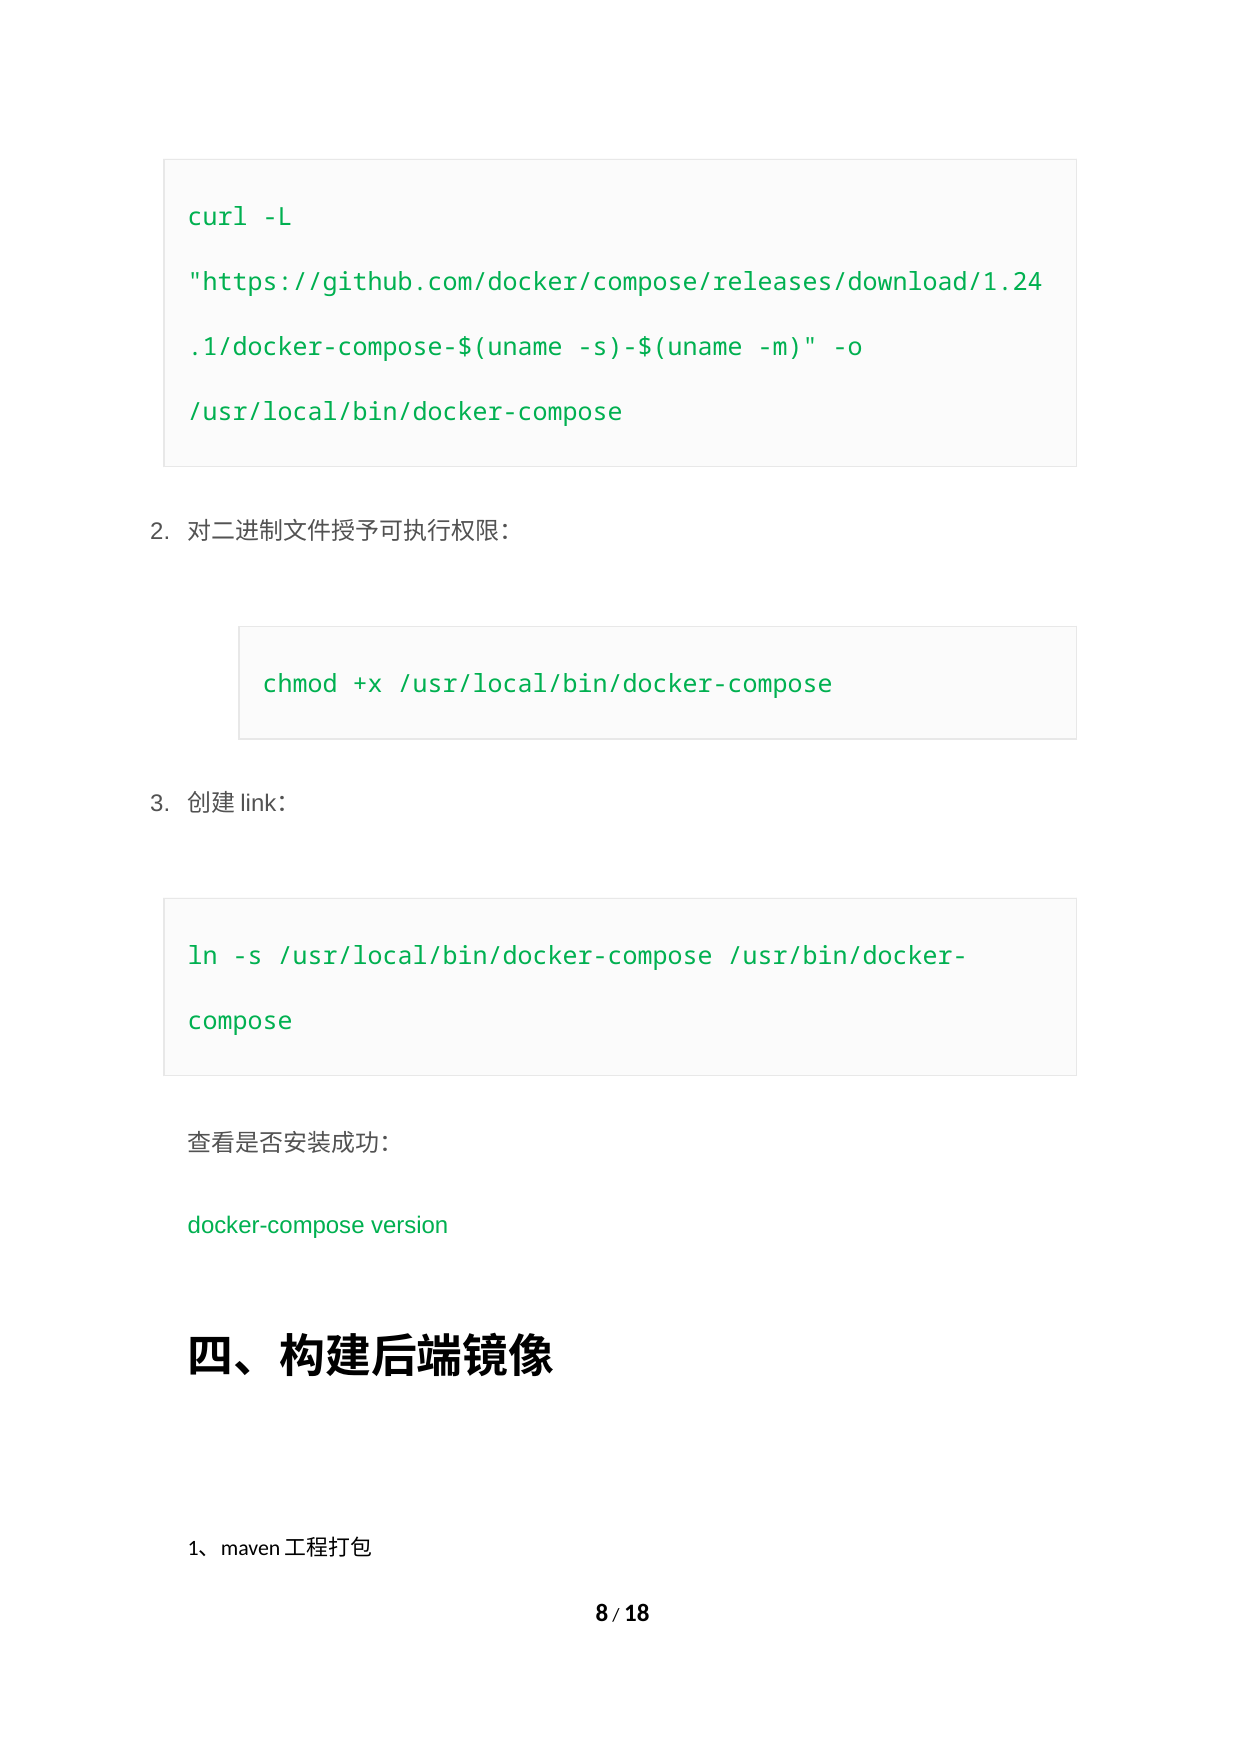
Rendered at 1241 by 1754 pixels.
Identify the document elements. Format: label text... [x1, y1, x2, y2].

text curl -L "https://github.com/docker/compose/releases/download/1.24.1/docker-compose-$(uname -s)-$(uname -m)" -o /usr/local/bin/docker-compose [165, 160, 1076, 466]
text chmod +x /usr/local/bin/docker-compose [240, 627, 1076, 738]
text ln -s /usr/local/bin/docker-compose /usr/bin/docker-compose [165, 899, 1076, 1075]
list 创建link： [150, 769, 1053, 834]
text 查看是否安装成功： [187, 1109, 1053, 1174]
text 1、maven工程打包 [187, 1529, 1053, 1562]
subtitle 四、构建后端镜像 [187, 1304, 1053, 1402]
list 对二进制文件授予可执行权限： [150, 497, 1053, 562]
text docker-compose version [187, 1209, 1053, 1241]
